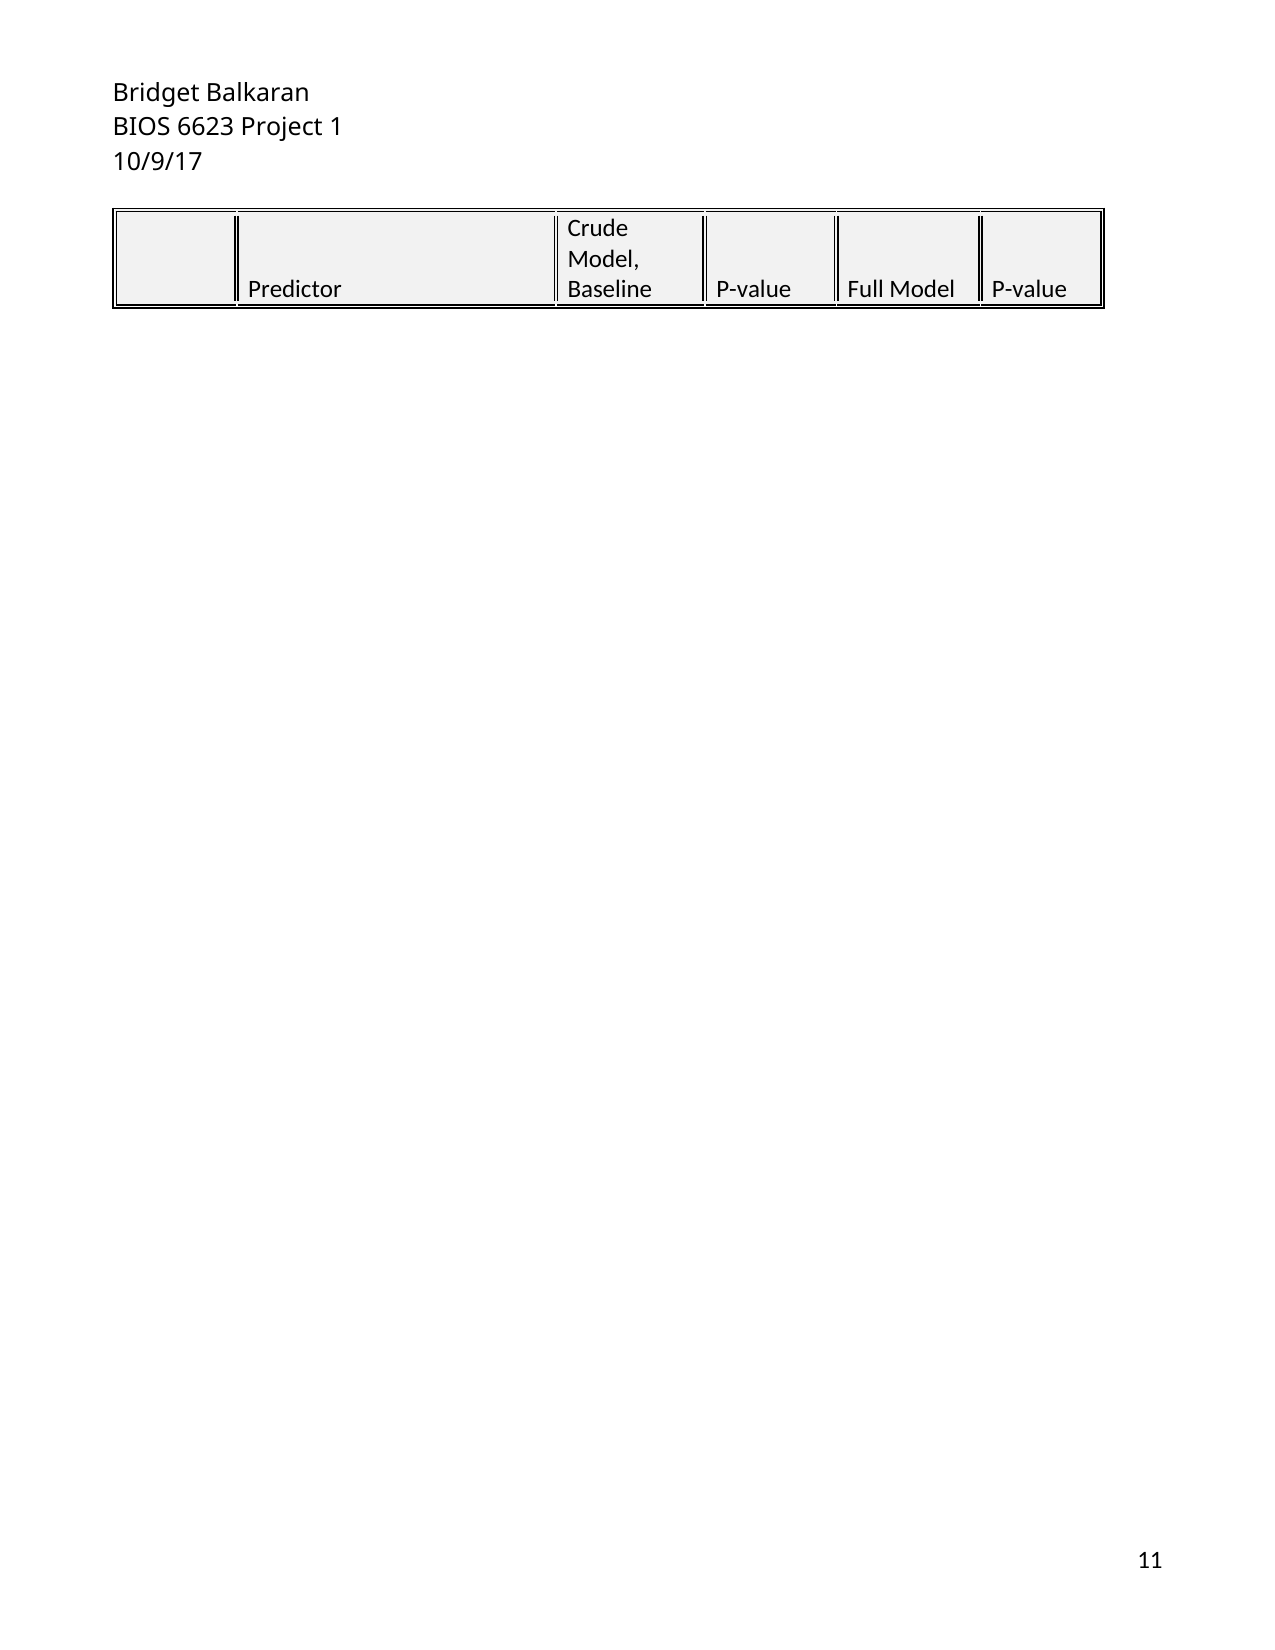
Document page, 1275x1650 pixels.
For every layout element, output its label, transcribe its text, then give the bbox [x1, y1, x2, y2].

table_header P-value [705, 212, 836, 304]
table_header Full Model [836, 209, 980, 304]
table_header [115, 209, 237, 304]
table_header P-value [980, 209, 1102, 304]
table_header Crude Model, Baseline [556, 209, 705, 304]
table_header Predictor [237, 209, 556, 304]
